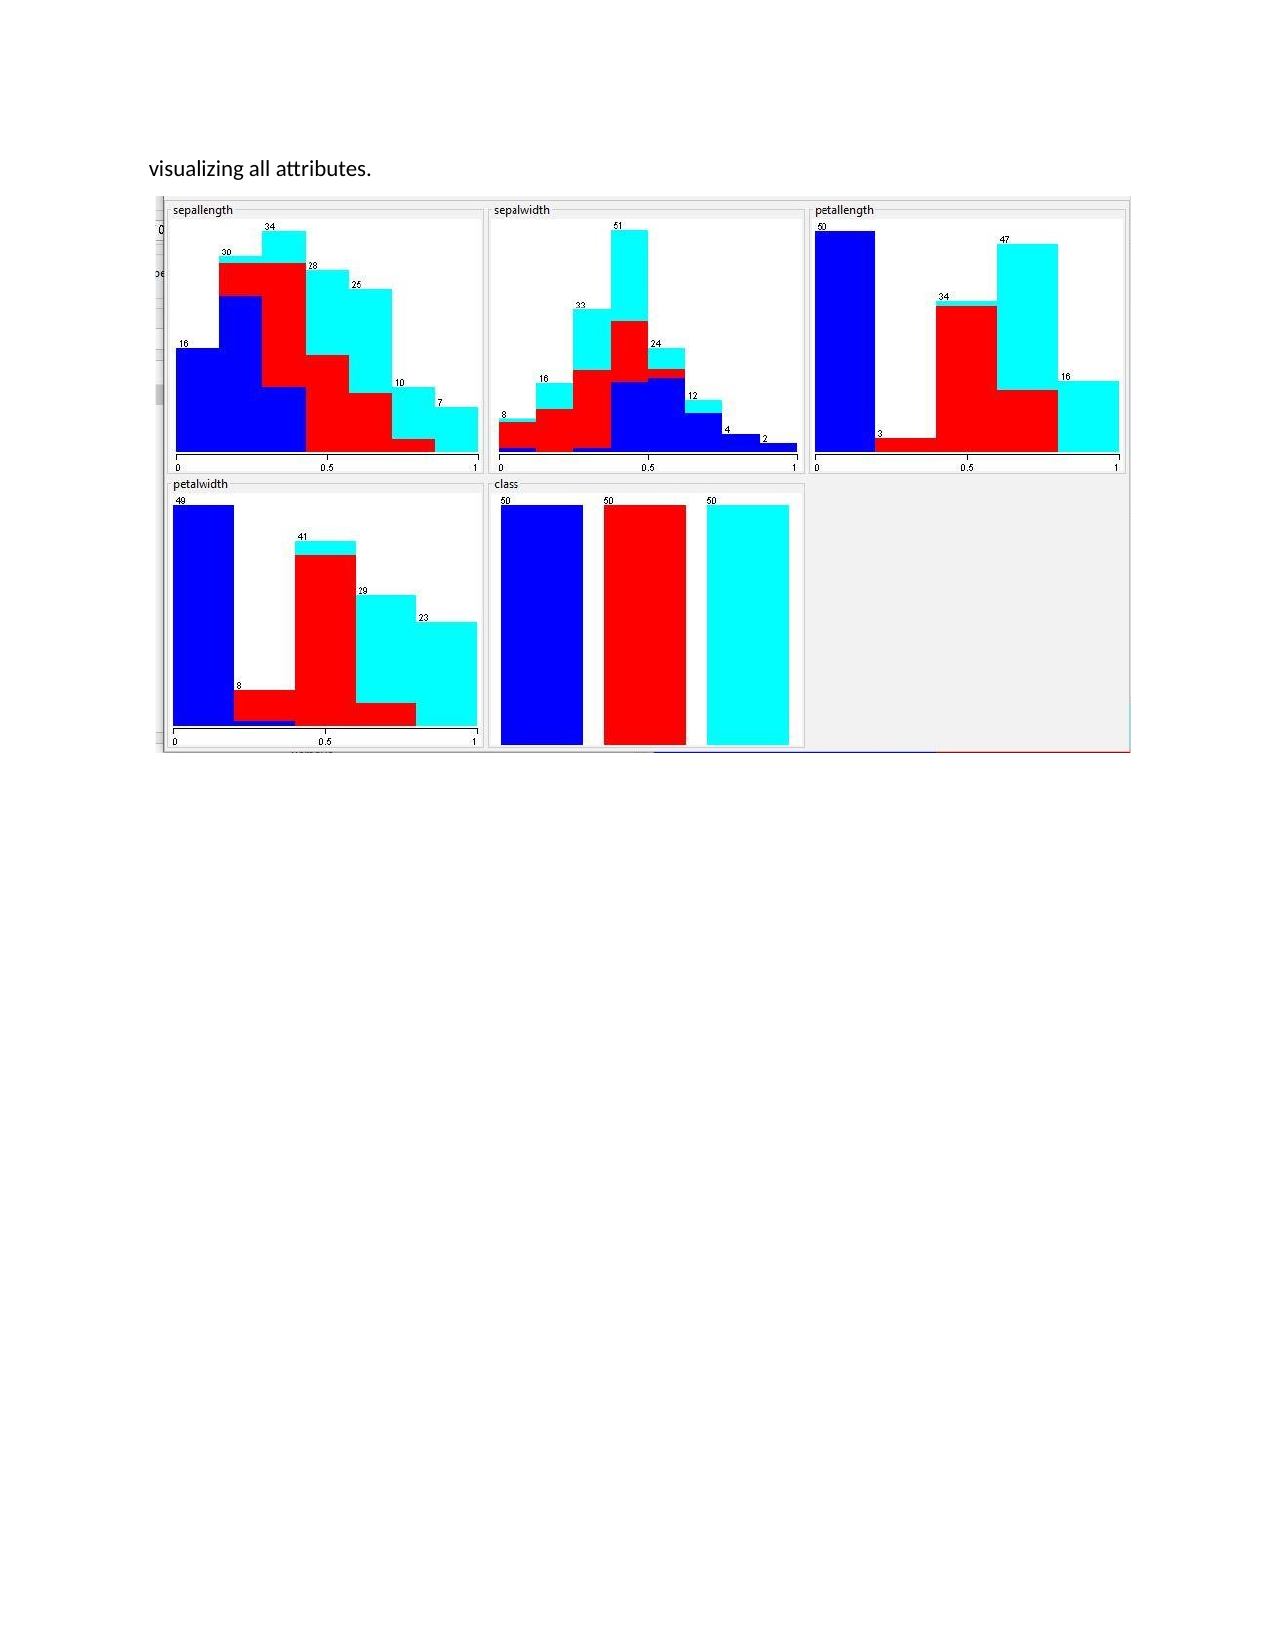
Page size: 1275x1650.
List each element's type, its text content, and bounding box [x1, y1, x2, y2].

picture [155, 196, 1131, 753]
text visualizing all attributes. [148, 154, 1130, 182]
